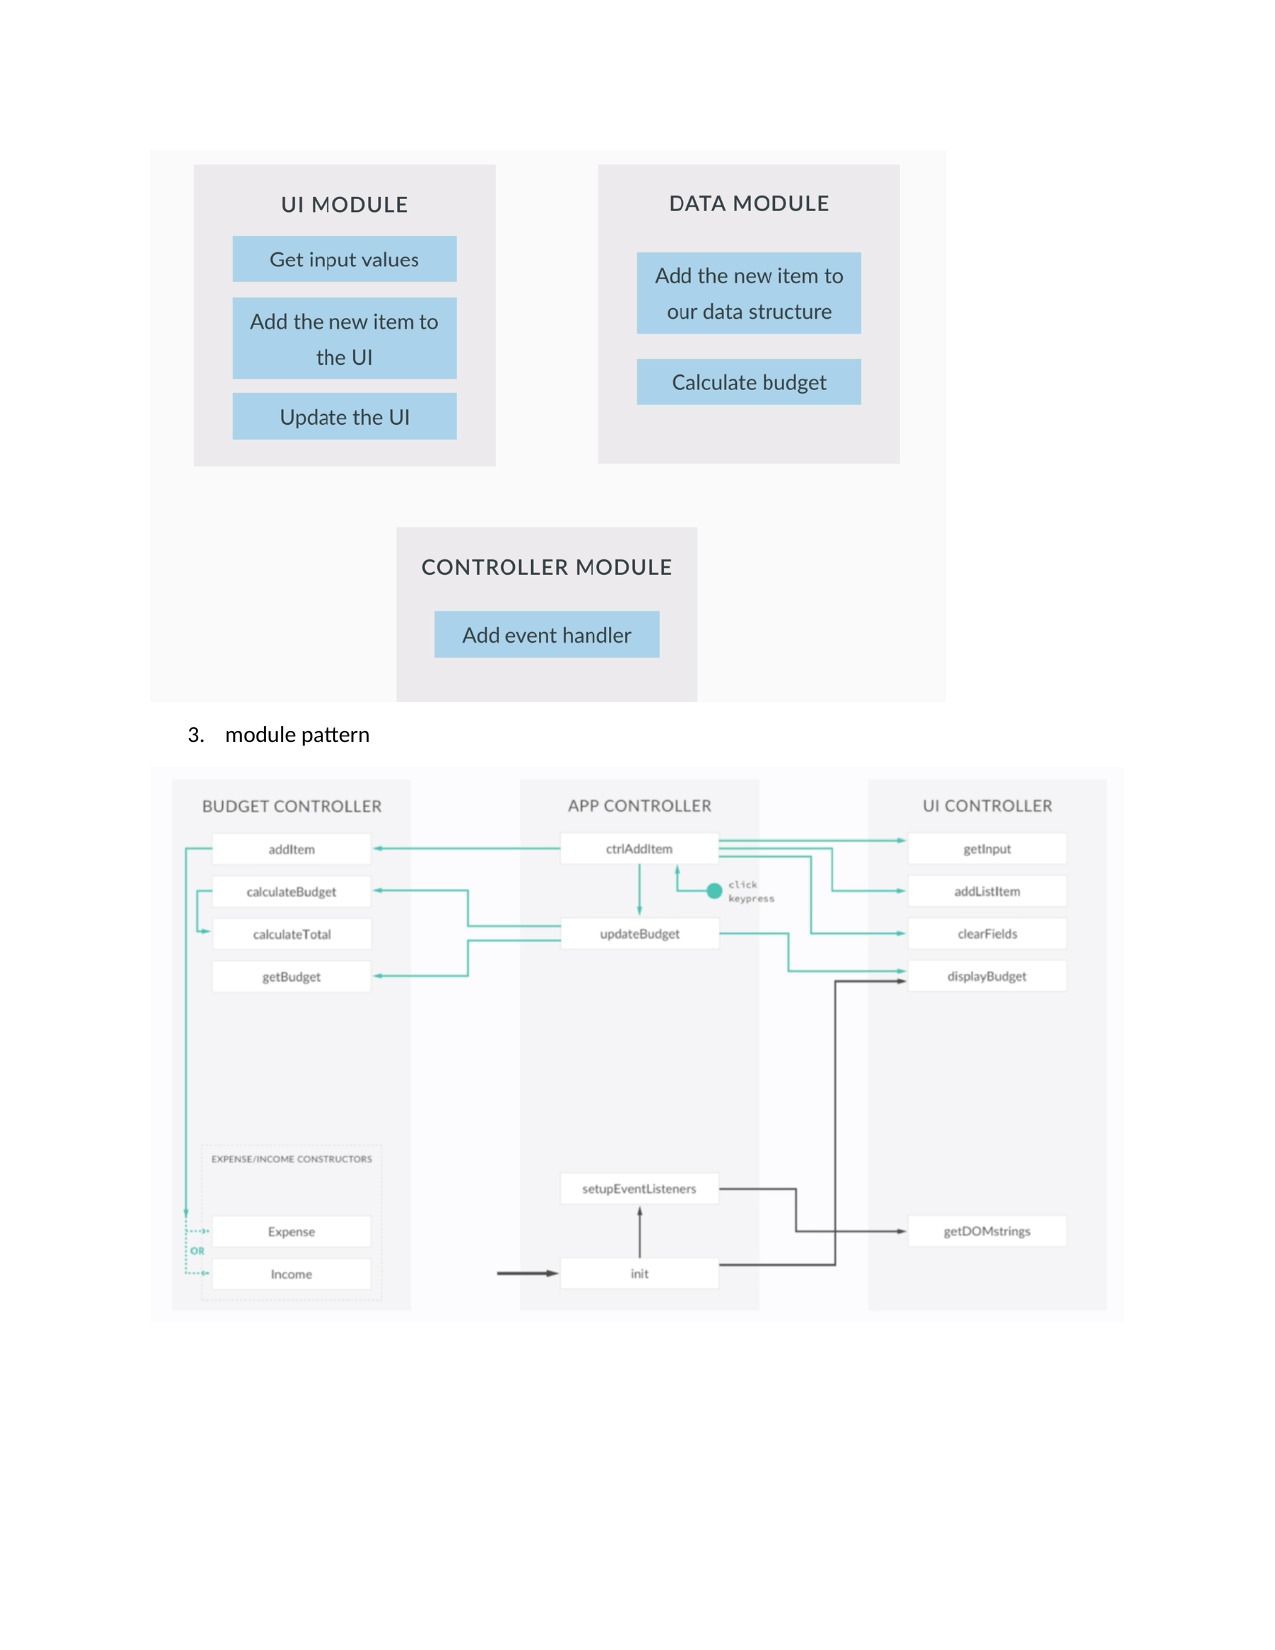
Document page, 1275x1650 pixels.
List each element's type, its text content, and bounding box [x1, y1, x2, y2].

picture [150, 767, 1125, 1322]
picture [150, 150, 947, 702]
list module pattern [187, 721, 1125, 748]
